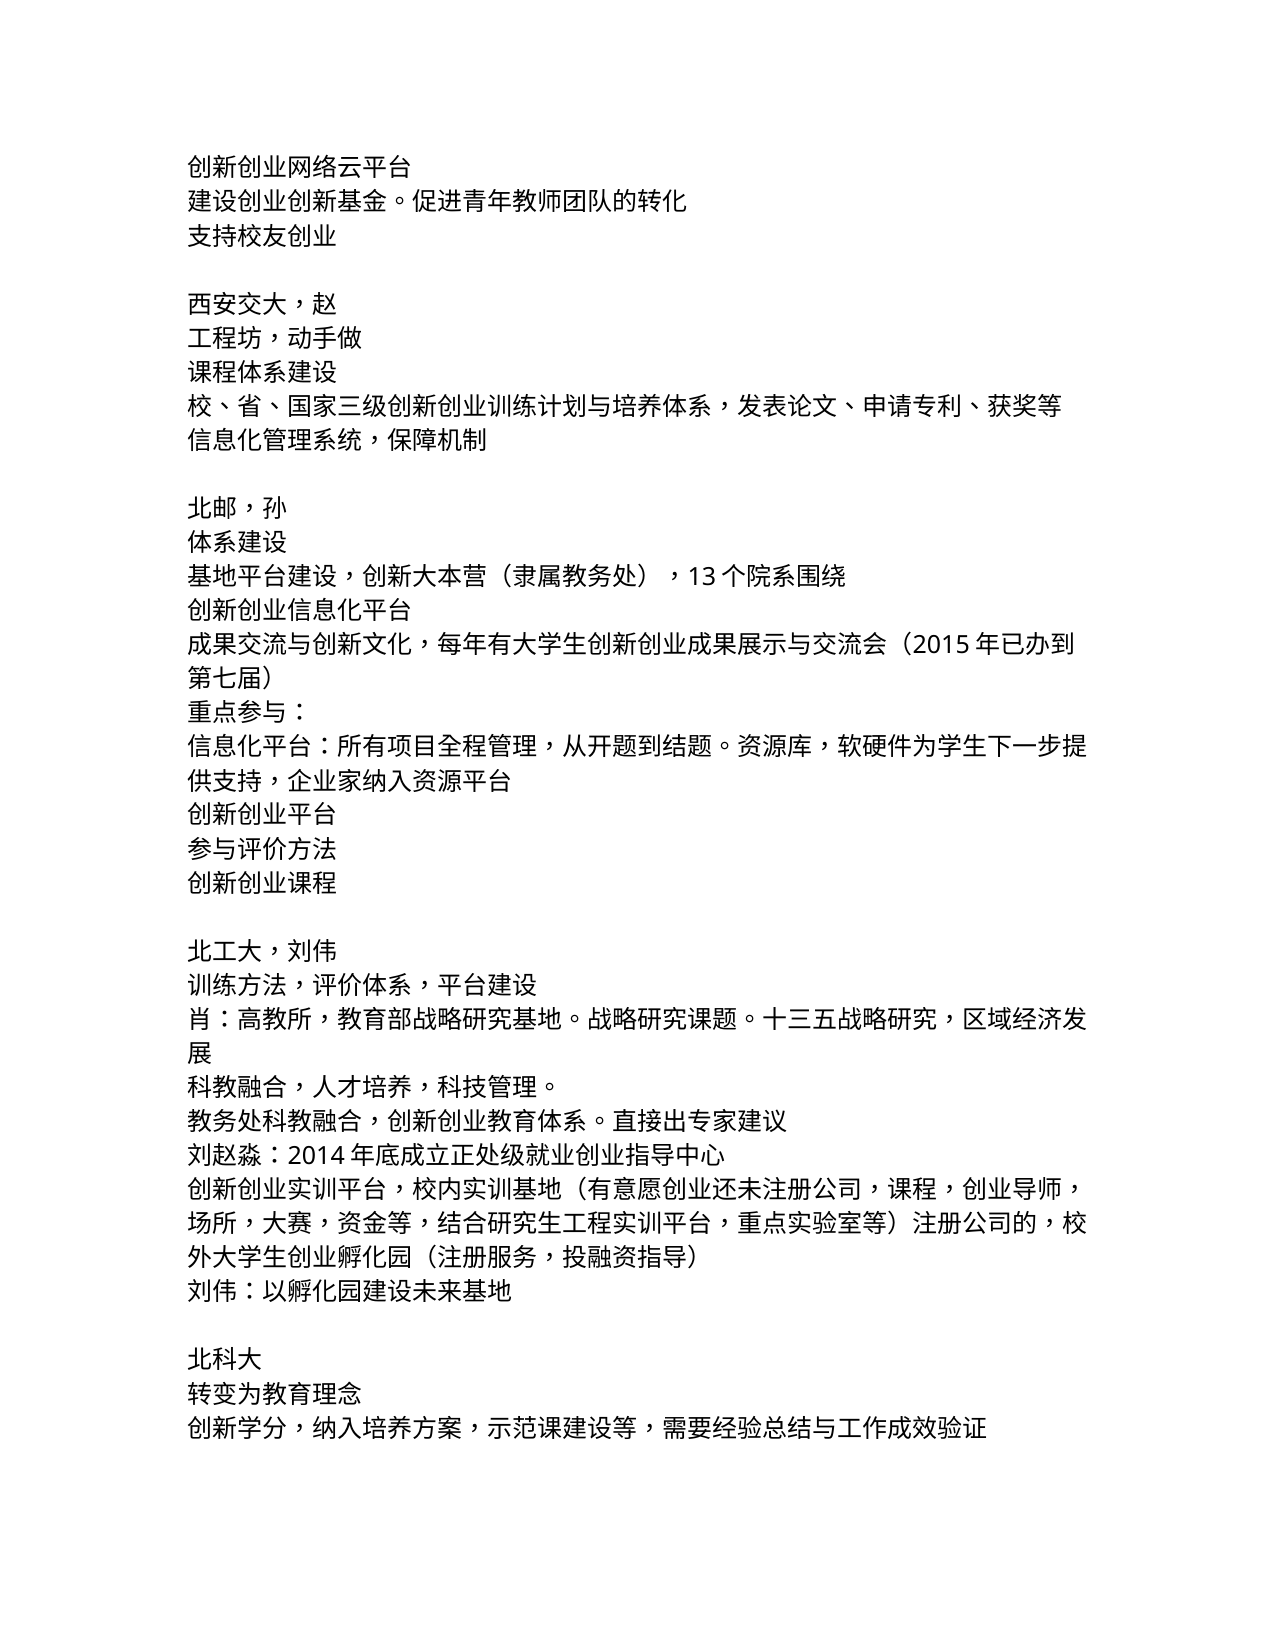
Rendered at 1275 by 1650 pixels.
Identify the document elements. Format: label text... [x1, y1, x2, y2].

text 西安交大，赵 [187, 286, 1087, 320]
text 北邮，孙 [187, 491, 1087, 525]
text 创新创业信息化平台 [187, 593, 1087, 627]
text 刘赵淼：2014年底成立正处级就业创业指导中心 [187, 1138, 1087, 1172]
text 工程坊，动手做 [187, 320, 1087, 354]
text 转变为教育理念 [187, 1376, 1087, 1410]
text 校、省、国家三级创新创业训练计划与培养体系，发表论文、申请专利、获奖等 [187, 388, 1087, 422]
text 基地平台建设，创新大本营（隶属教务处），13个院系围绕 [187, 559, 1087, 593]
text 信息化平台：所有项目全程管理，从开题到结题。资源库，软硬件为学生下一步提供支持，企业家纳入资源平台 [187, 729, 1087, 797]
text 北工大，刘伟 [187, 933, 1087, 967]
text 创新创业网络云平台 [187, 150, 1087, 184]
text 科教融合，人才培养，科技管理。 [187, 1070, 1087, 1104]
text 创新创业实训平台，校内实训基地（有意愿创业还未注册公司，课程，创业导师，场所，大赛，资金等，结合研究生工程实训平台，重点实验室等）注册公司的，校外大学生创业孵化园（注册服务，投融资指导） [187, 1172, 1087, 1274]
text 课程体系建设 [187, 354, 1087, 388]
text 信息化管理系统，保障机制 [187, 422, 1087, 457]
text 建设创业创新基金。促进青年教师团队的转化 [187, 184, 1087, 218]
text 北科大 [187, 1342, 1087, 1376]
text 训练方法，评价体系，平台建设 [187, 967, 1087, 1002]
text 参与评价方法 [187, 831, 1087, 865]
text 重点参与： [187, 695, 1087, 729]
text 成果交流与创新文化，每年有大学生创新创业成果展示与交流会（2015年已办到第七届） [187, 627, 1087, 695]
text 创新学分，纳入培养方案，示范课建设等，需要经验总结与工作成效验证 [187, 1410, 1087, 1444]
text 创新创业课程 [187, 865, 1087, 899]
text 创新创业平台 [187, 797, 1087, 831]
text 肖：高教所，教育部战略研究基地。战略研究课题。十三五战略研究，区域经济发展 [187, 1002, 1087, 1070]
text 教务处科教融合，创新创业教育体系。直接出专家建议 [187, 1104, 1087, 1138]
text 支持校友创业 [187, 218, 1087, 252]
text 体系建设 [187, 525, 1087, 559]
text 刘伟：以孵化园建设未来基地 [187, 1274, 1087, 1308]
